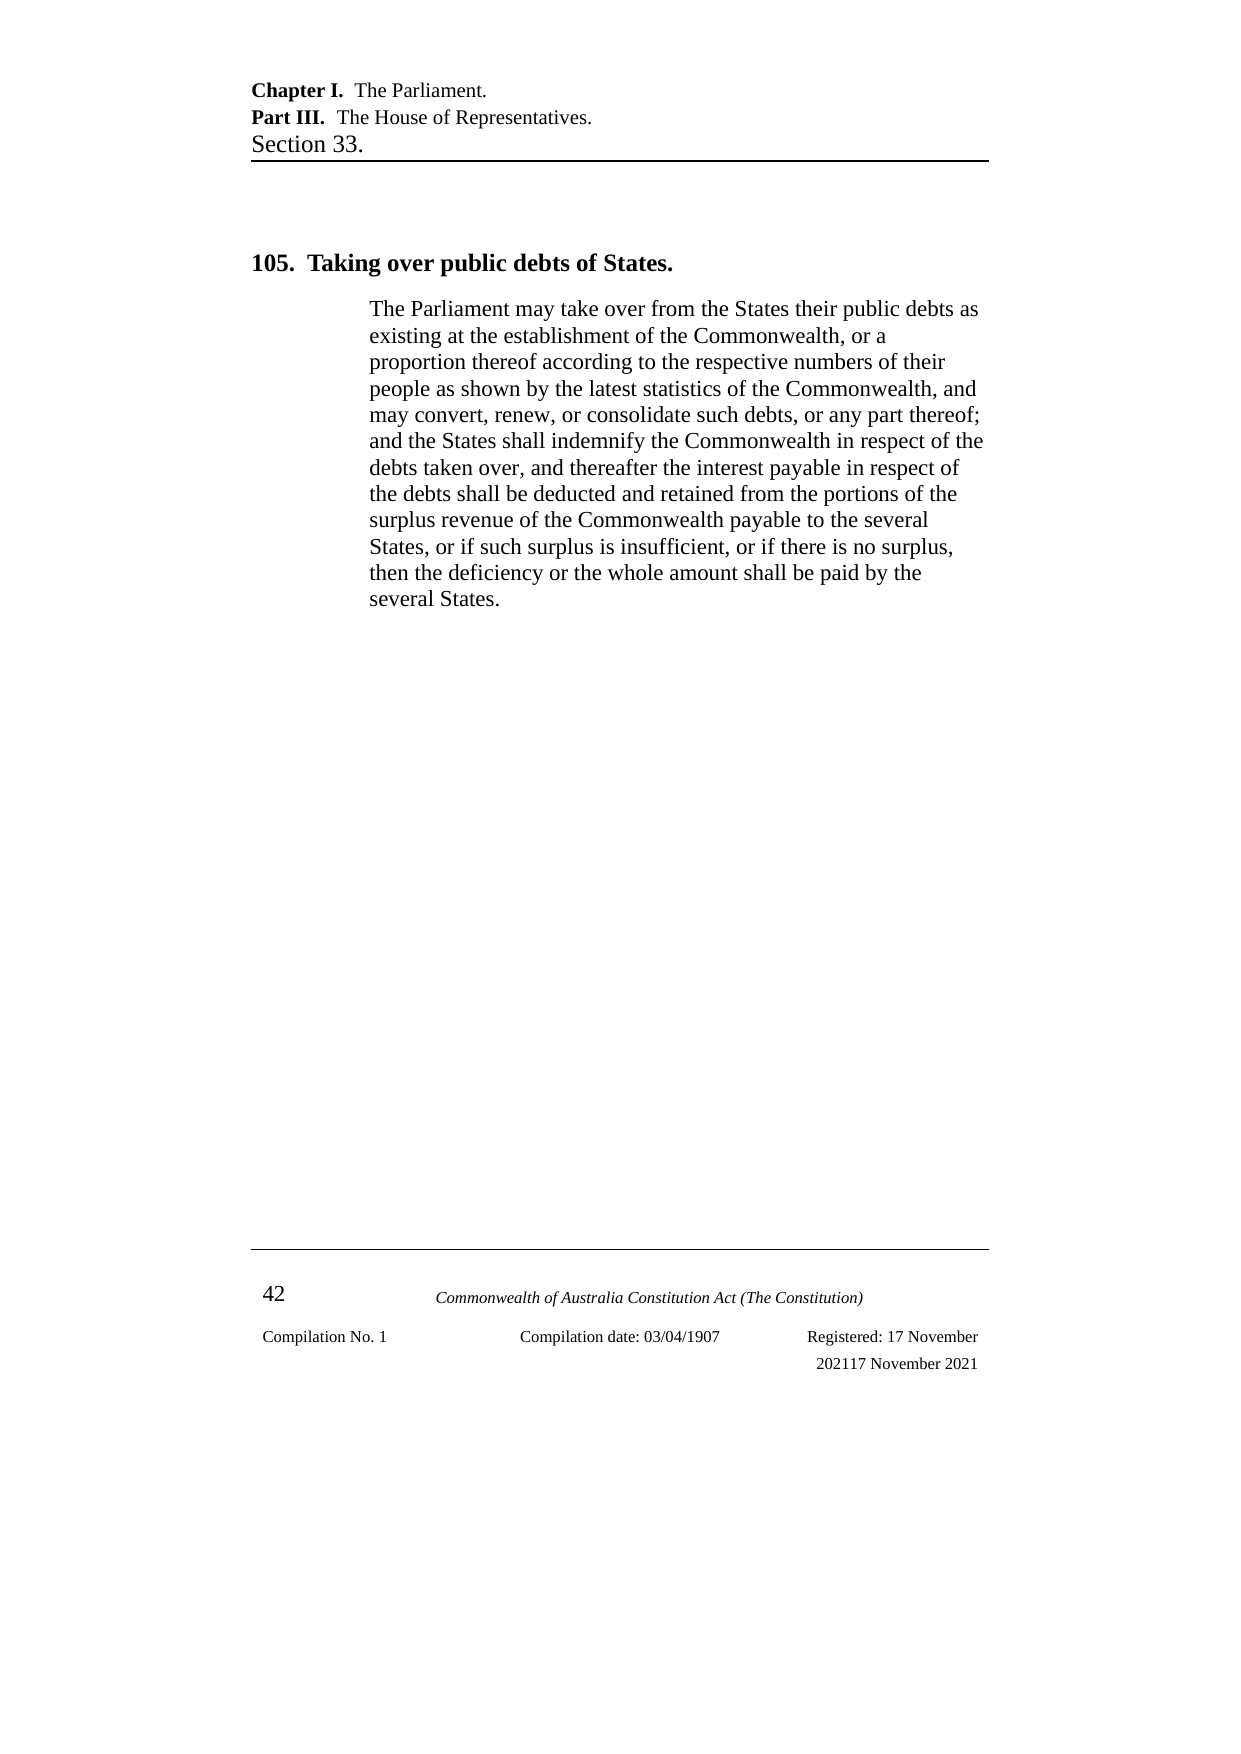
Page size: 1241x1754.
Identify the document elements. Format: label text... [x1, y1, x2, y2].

text The Parliament may take over from the States their public debts as existing at the establishment of the Commonwealth, or a proportion thereof according to the respective numbers of their people as shown by the latest statistics of the Commonwealth, and may convert, renew, or consolidate such debts, or any part thereof; and the States shall indemnify the Commonwealth in respect of the debts taken over, and thereafter the interest payable in respect of the debts shall be deducted and retained from the portions of the surplus revenue of the Commonwealth payable to the several States, or if such surplus is insufficient, or if there is no surplus, then the deficiency or the whole amount shall be paid by the several States. [251, 296, 989, 612]
text 105. Taking over public debts of States. [251, 248, 989, 277]
